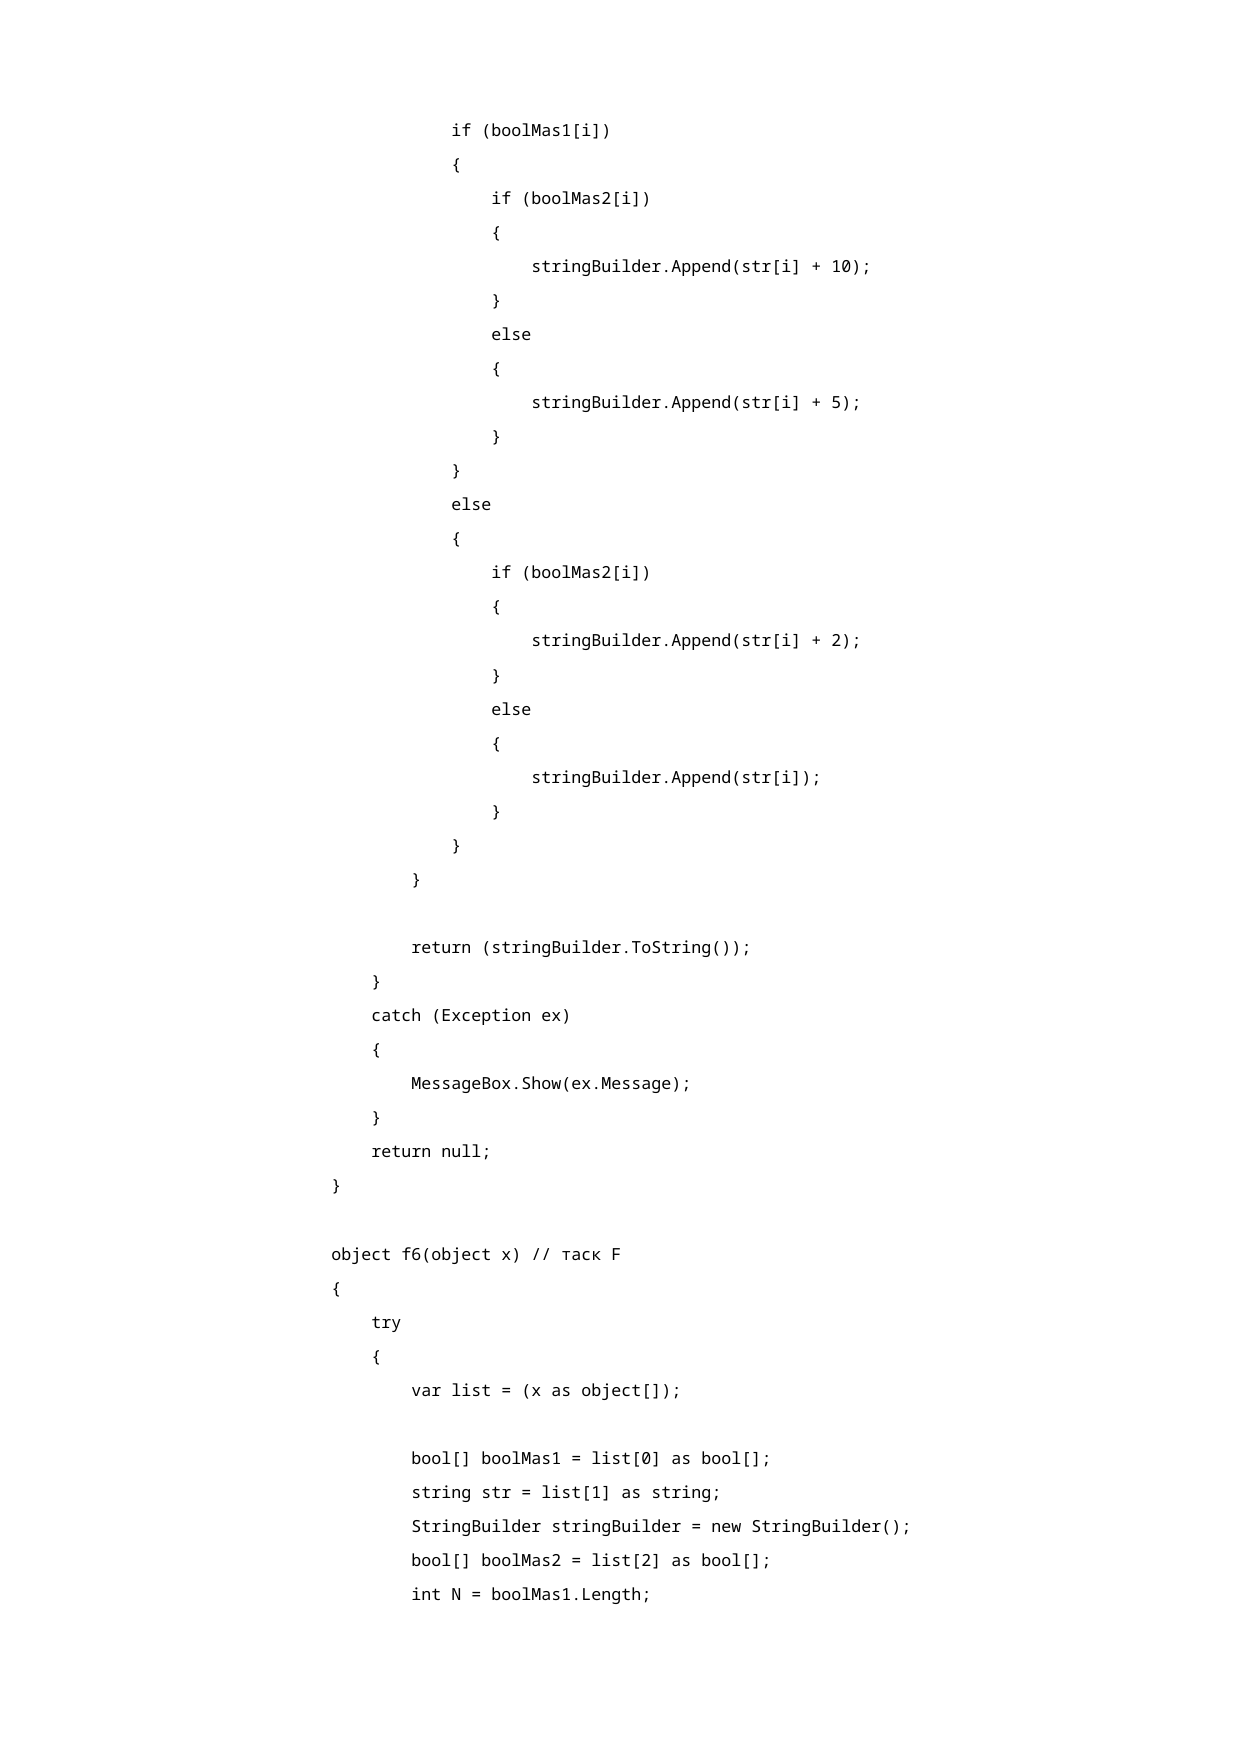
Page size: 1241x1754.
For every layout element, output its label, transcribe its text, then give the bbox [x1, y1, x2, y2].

text } [177, 970, 1152, 992]
text } [177, 1174, 1152, 1197]
text var list = (x as object[]); [177, 1378, 1152, 1401]
text stringBuilder.Append(str[i]); [177, 765, 1152, 788]
text if (boolMas2[i]) [177, 561, 1152, 584]
text { [177, 527, 1152, 549]
text stringBuilder.Append(str[i] + 5); [177, 391, 1152, 413]
text return (stringBuilder.ToString()); [177, 936, 1152, 958]
text } [177, 288, 1152, 311]
text StringBuilder stringBuilder = new StringBuilder(); [177, 1515, 1152, 1537]
text MessageBox.Show(ex.Message); [177, 1072, 1152, 1094]
text catch (Exception ex) [177, 1004, 1152, 1026]
text { [177, 595, 1152, 618]
text stringBuilder.Append(str[i] + 10); [177, 254, 1152, 277]
text } [177, 867, 1152, 890]
text int N = boolMas1.Length; [177, 1583, 1152, 1606]
text { [177, 357, 1152, 379]
text } [177, 425, 1152, 447]
text } [177, 1106, 1152, 1129]
text if (boolMas2[i]) [177, 186, 1152, 209]
text else [177, 493, 1152, 516]
text { [177, 1038, 1152, 1061]
text bool[] boolMas1 = list[0] as bool[]; [177, 1447, 1152, 1469]
text object f6(object x) // таск F [177, 1242, 1152, 1265]
text } [177, 833, 1152, 856]
text { [177, 220, 1152, 243]
text if (boolMas1[i]) [177, 118, 1152, 141]
text { [177, 152, 1152, 175]
text { [177, 1276, 1152, 1299]
text try [177, 1310, 1152, 1333]
text stringBuilder.Append(str[i] + 2); [177, 629, 1152, 652]
text string str = list[1] as string; [177, 1481, 1152, 1503]
text { [177, 1344, 1152, 1367]
text { [177, 731, 1152, 754]
text bool[] boolMas2 = list[2] as bool[]; [177, 1549, 1152, 1571]
text else [177, 322, 1152, 345]
text } [177, 663, 1152, 686]
text return null; [177, 1140, 1152, 1163]
text } [177, 799, 1152, 822]
text } [177, 459, 1152, 481]
text else [177, 697, 1152, 720]
